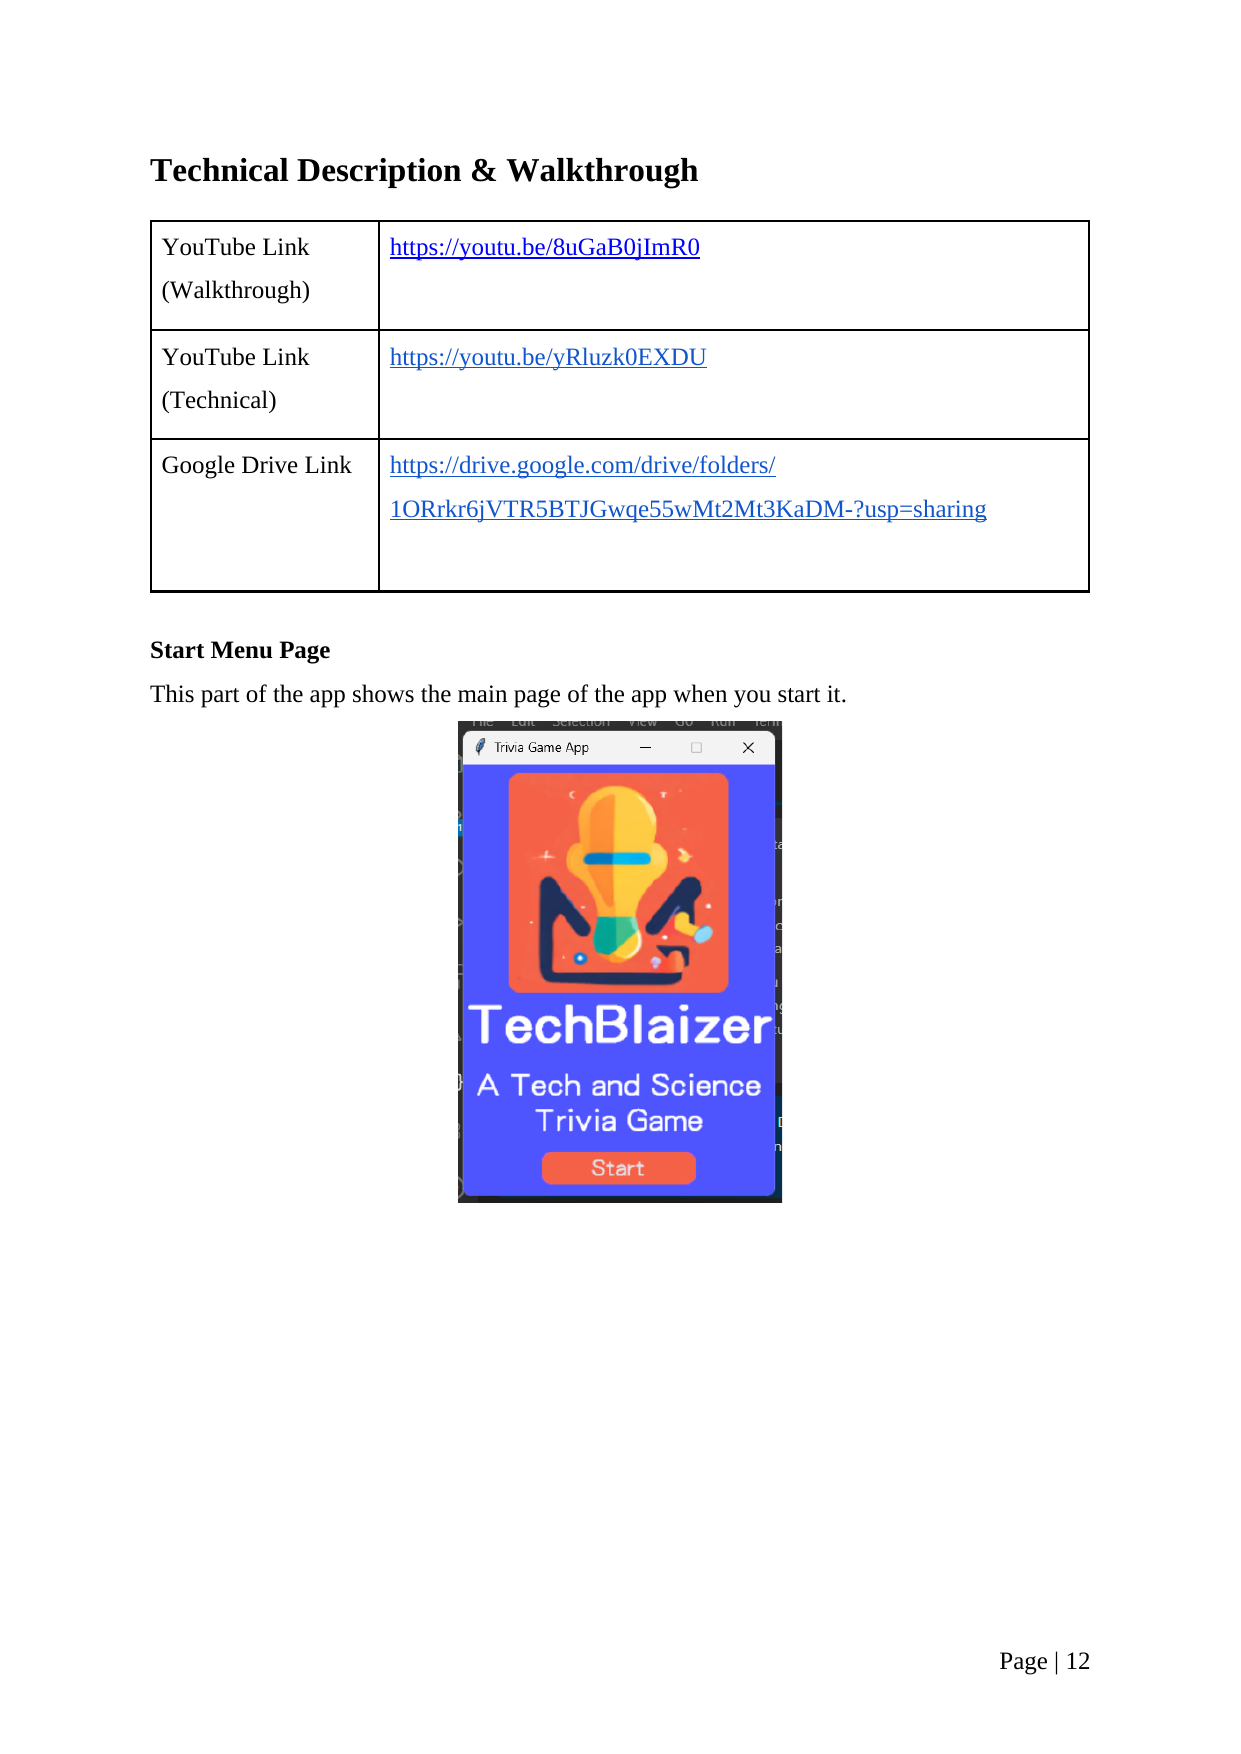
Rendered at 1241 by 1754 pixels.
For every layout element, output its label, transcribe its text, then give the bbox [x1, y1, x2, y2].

table_cell https://drive.google.com/drive/folders/1ORrkr6jVTR5BTJGwqe55wMt2Mt3KaDM-?usp=sharing [380, 440, 1088, 590]
table_cell YouTube Link (Technical) [152, 331, 378, 438]
subtitle Start Menu Page [150, 636, 1090, 664]
table_header YouTube Link (Walkthrough) [152, 222, 378, 329]
table_header https://youtu.be/8uGaB0jImR0 [380, 222, 1088, 329]
text This part of the app shows the main page of the app when you start it. [150, 679, 1090, 707]
table_cell https://youtu.be/yRluzk0EXDU [380, 331, 1088, 438]
picture [458, 721, 783, 1203]
subtitle Technical Description & Walkthrough [150, 150, 1090, 188]
table_cell Google Drive Link [152, 440, 378, 590]
